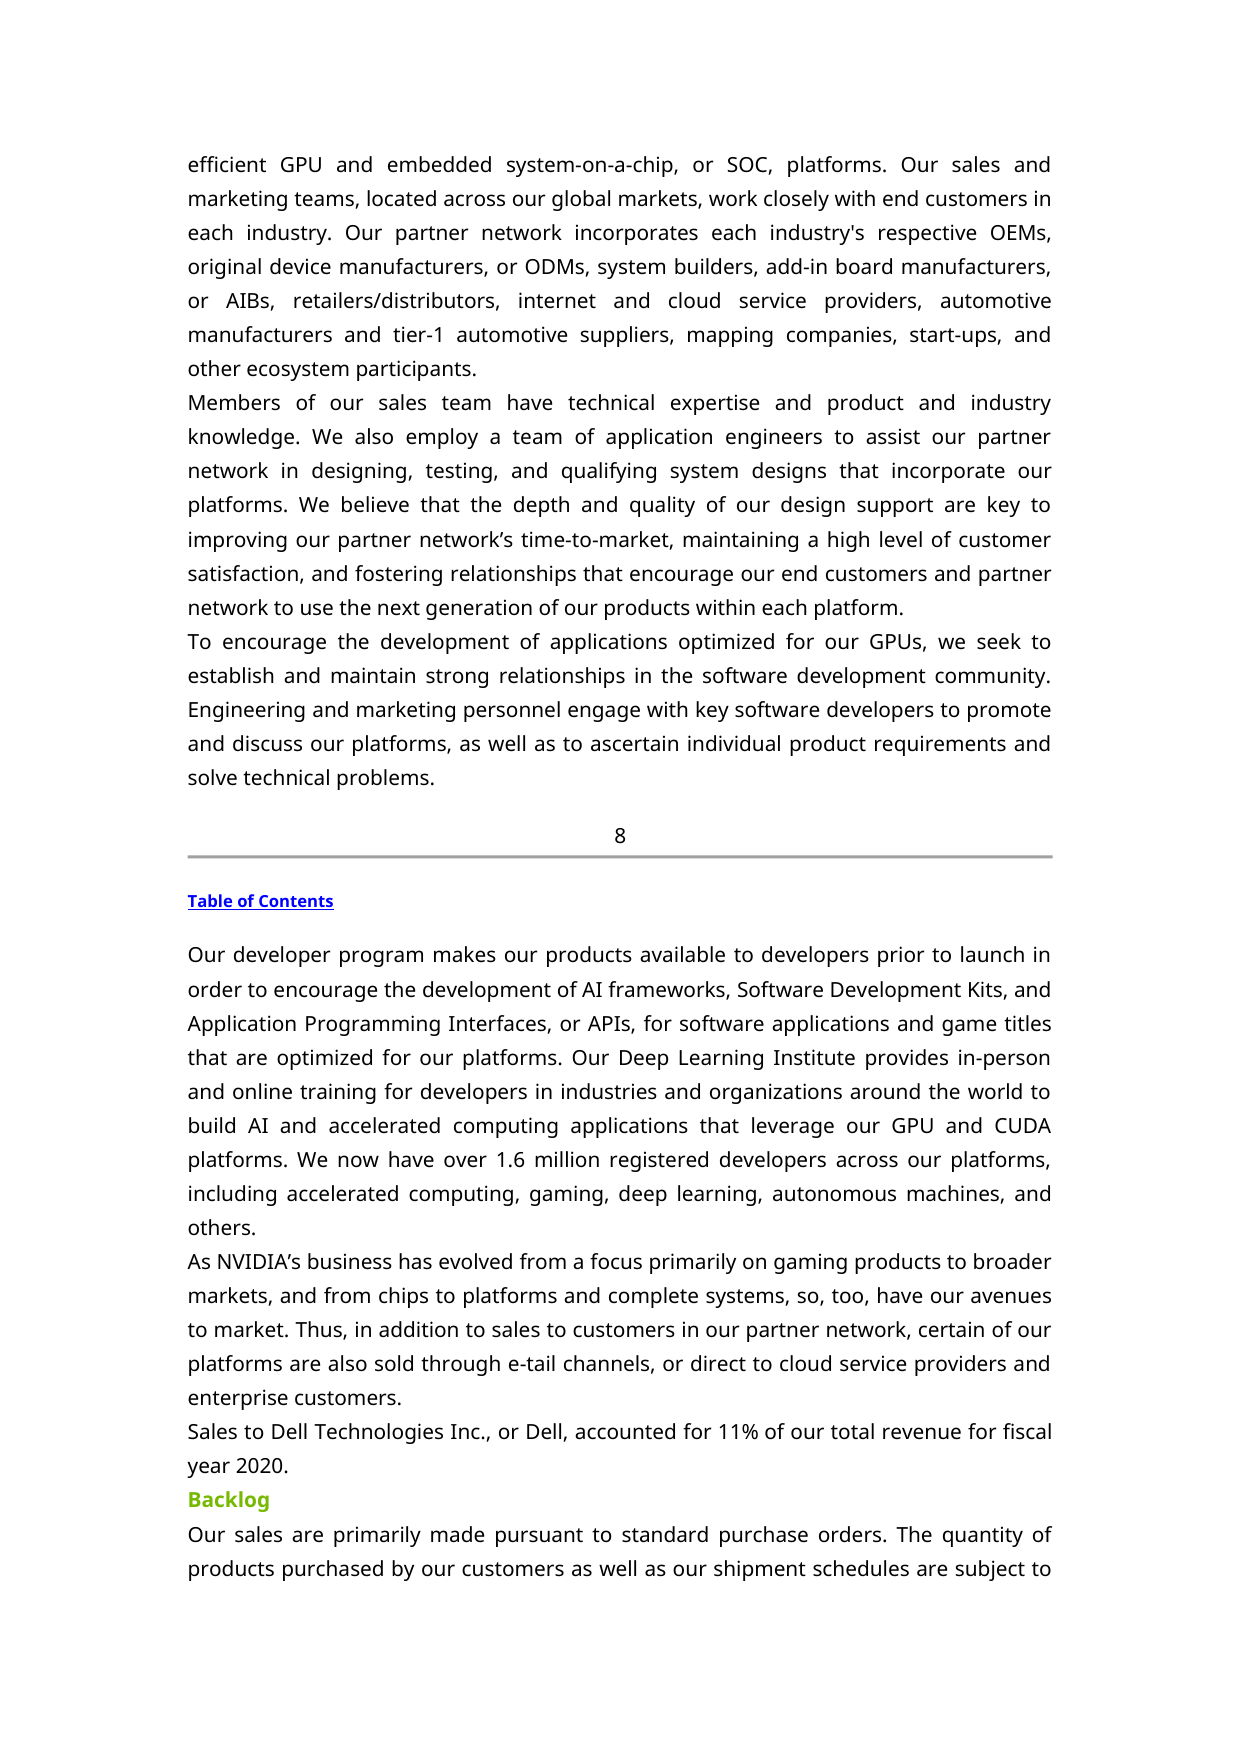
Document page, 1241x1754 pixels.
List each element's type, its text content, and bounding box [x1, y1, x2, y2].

text Table of Contents [187, 889, 1053, 912]
text Backlog [187, 1486, 1053, 1514]
text Members of our sales team have technical expertise and product and industry knowledge. We also employ a team of application engineers to assist our partner network in designing, testing, and qualifying system designs that incorporate our platforms. We believe that the depth and quality of our design support are key to improving our partner network’s time-to-market, maintaining a high level of customer satisfaction, and fostering relationships that encourage our end customers and partner network to use the next generation of our products within each platform. [187, 388, 1053, 621]
text Our developer program makes our products available to developers prior to launch in order to encourage the development of AI frameworks, Software Development Kits, and Application Programming Interfaces, or APIs, for software applications and game titles that are optimized for our platforms. Our Deep Learning Institute provides in-person and online training for developers in industries and organizations around the world to build AI and accelerated computing applications that leverage our GPU and CUDA platforms. We now have over 1.6 million registered developers across our platforms, including accelerated computing, gaming, deep learning, autonomous machines, and others. [187, 941, 1053, 1242]
text 8 [187, 821, 1053, 850]
text Sales to Dell Technologies Inc., or Dell, accounted for 11% of our total revenue for fiscal year 2020. [187, 1417, 1053, 1480]
text To encourage the development of applications optimized for our GPUs, we seek to establish and maintain strong relationships in the software development community. Engineering and marketing personnel engage with key software developers to promote and discuss our platforms, as well as to ascertain individual product requirements and solve technical problems. [187, 627, 1053, 792]
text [187, 150, 1053, 383]
text As NVIDIA’s business has evolved from a focus primarily on gaming products to broader markets, and from chips to platforms and complete systems, so, too, have our avenues to market. Thus, in addition to sales to customers in our partner network, certain of our platforms are also sold through e-tail channels, or direct to cloud service providers and enterprise customers. [187, 1247, 1053, 1412]
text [187, 1520, 1053, 1582]
